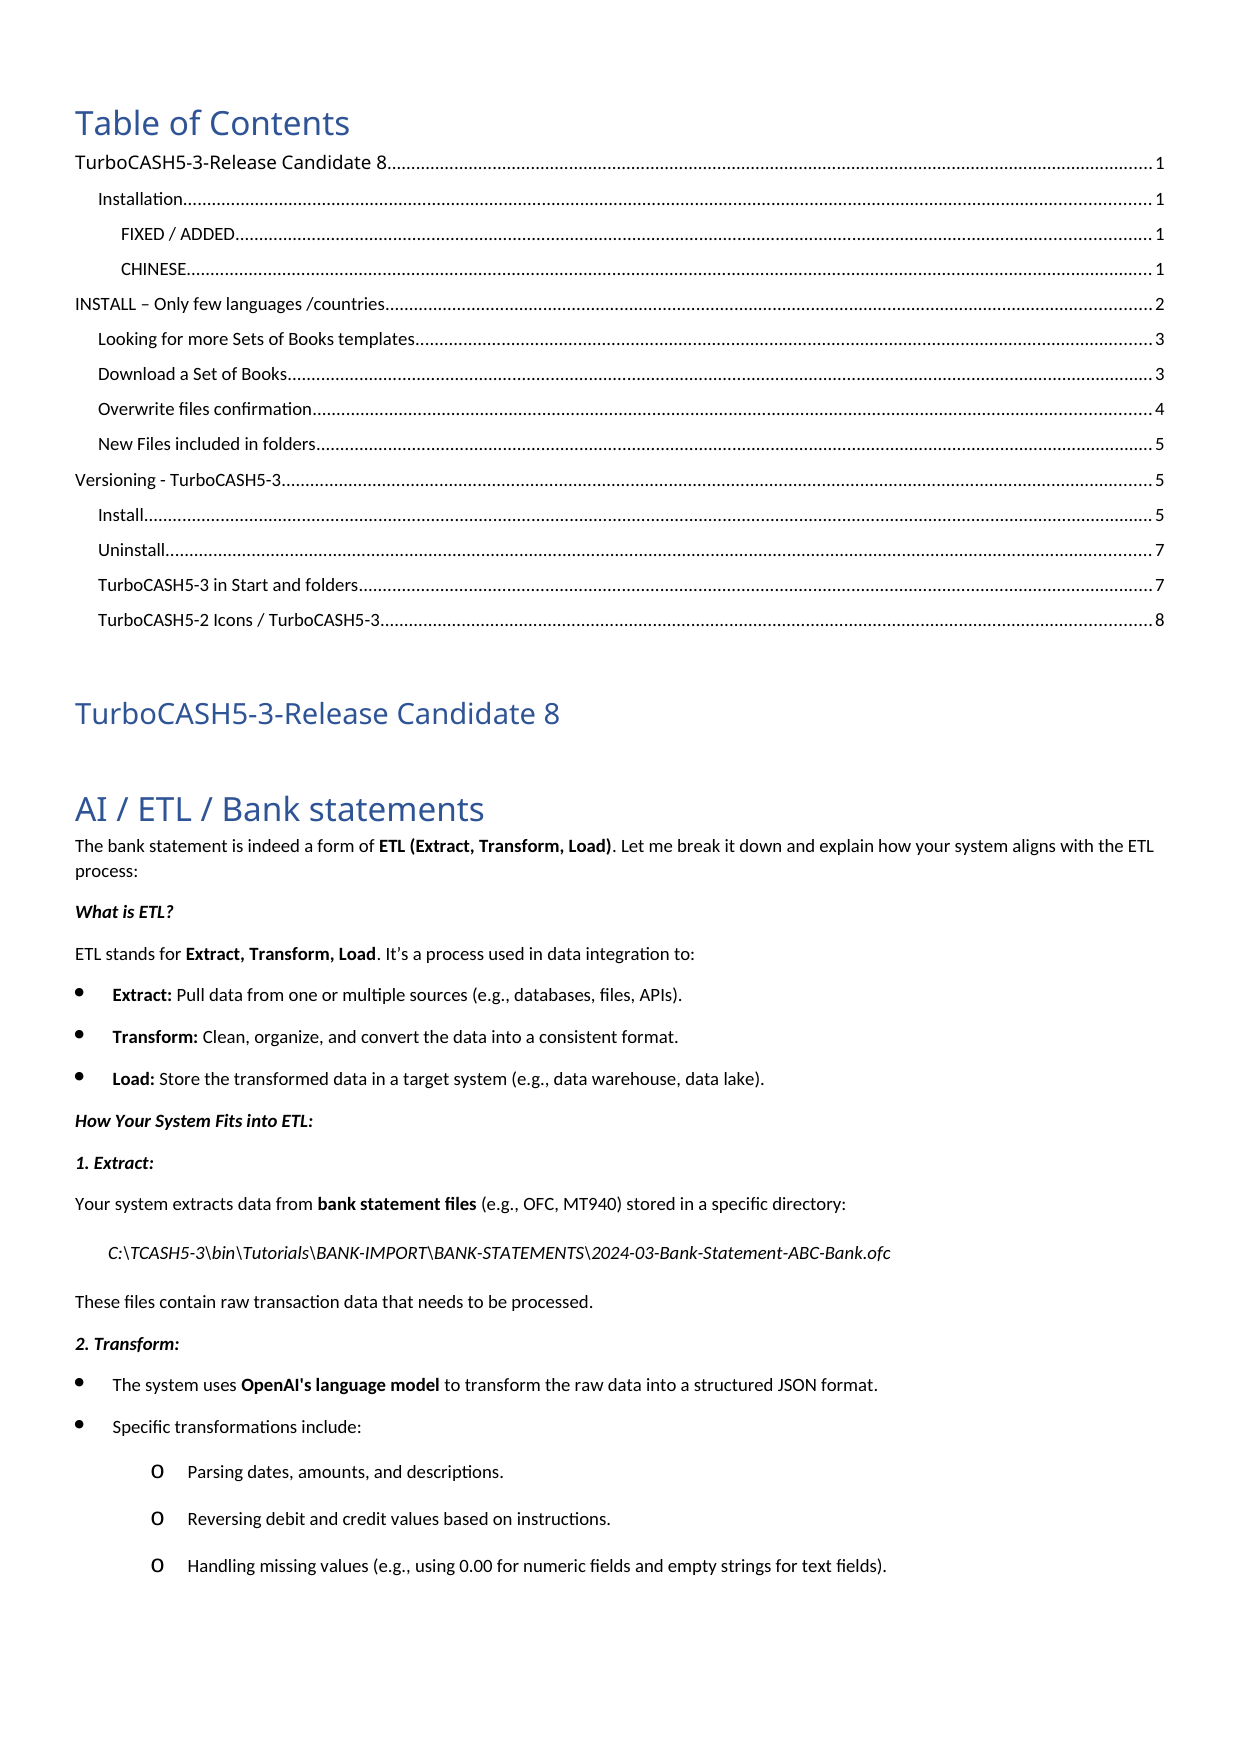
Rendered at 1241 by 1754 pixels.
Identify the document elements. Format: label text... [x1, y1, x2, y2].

text 2. Transform: [75, 1332, 1165, 1355]
subtitle AI / ETL / Bank statements [75, 785, 1165, 831]
text What is ETL? [75, 900, 1165, 923]
list Reversing debit and credit values based on instructions. [150, 1505, 1165, 1533]
table_header C:\TCASH5-3\bin\Tutorials\BANK-IMPORT\BANK-STATEMENTS\2024-03-Bank-Statement-ABC-Bank.ofc [100, 1234, 1190, 1291]
list Transform: Clean, organize, and convert the data into a consistent format. [75, 1025, 1165, 1049]
text 1. Extract: [75, 1151, 1165, 1174]
text How Your System Fits into ETL: [75, 1110, 1165, 1133]
list Parsing dates, amounts, and descriptions. [150, 1458, 1165, 1486]
list Load: Store the transformed data in a target system (e.g., data warehouse, data lake). [75, 1067, 1165, 1091]
text The bank statement is indeed a form of ETL (Extract, Transform, Load). Let me break it down and explain how your system aligns with the ETL process: [75, 834, 1165, 882]
list The system uses OpenAI's language model to transform the raw data into a structured JSON format. [75, 1373, 1165, 1397]
text These files contain raw transaction data that needs to be processed. [75, 1291, 1165, 1313]
text Your system extracts data from bank statement files (e.g., OFC, MT940) stored in a specific directory: [75, 1192, 1165, 1215]
text ETL stands for Extract, Transform, Load. It’s a process used in data integration to: [75, 942, 1165, 965]
list Handling missing values (e.g., using 0.00 for numeric fields and empty strings for text fields). [150, 1552, 1165, 1580]
subtitle TurboCASH5-3-Release Candidate 8 [75, 693, 1165, 733]
list Extract: Pull data from one or multiple sources (e.g., databases, files, APIs). [75, 983, 1165, 1007]
list Specific transformations include: [75, 1416, 1165, 1439]
